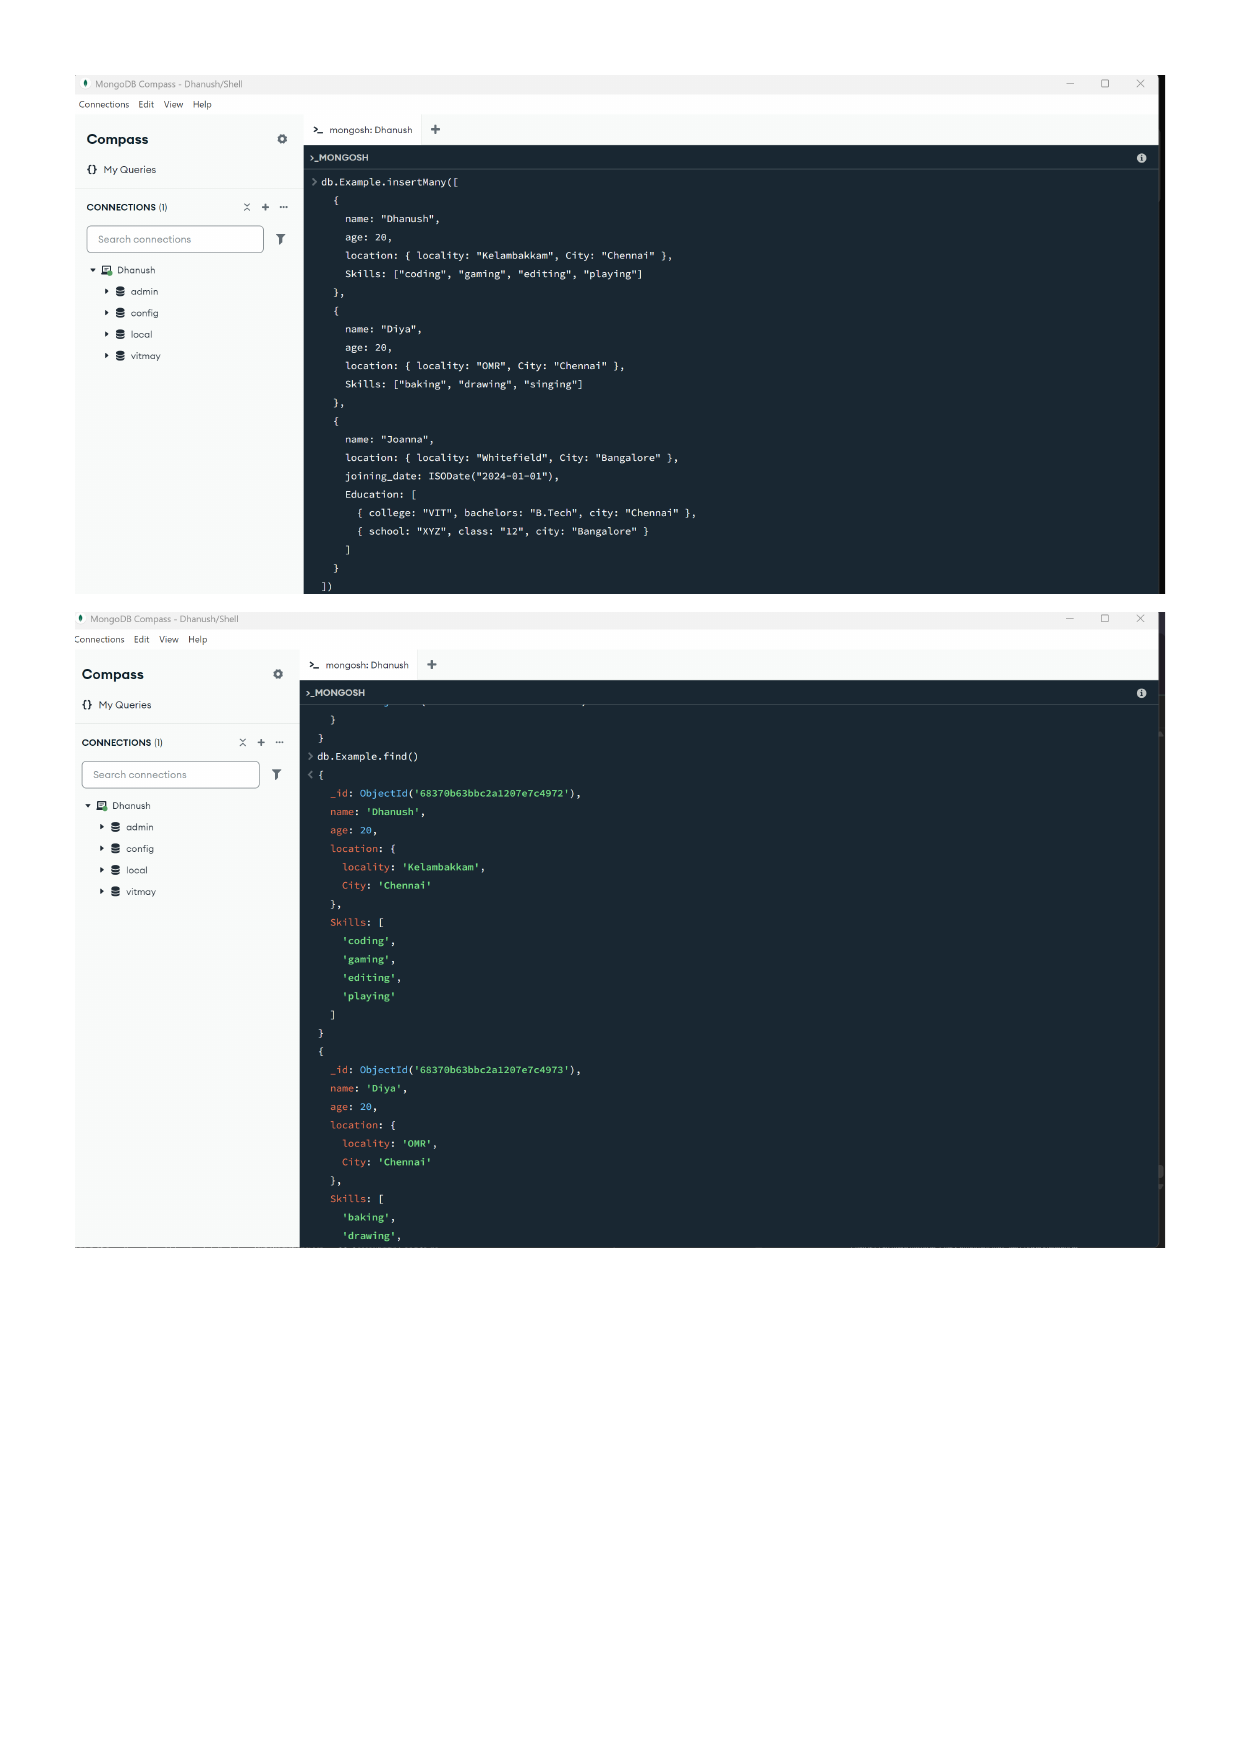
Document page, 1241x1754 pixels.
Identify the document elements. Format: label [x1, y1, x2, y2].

picture [75, 612, 1166, 1248]
picture [75, 75, 1166, 594]
